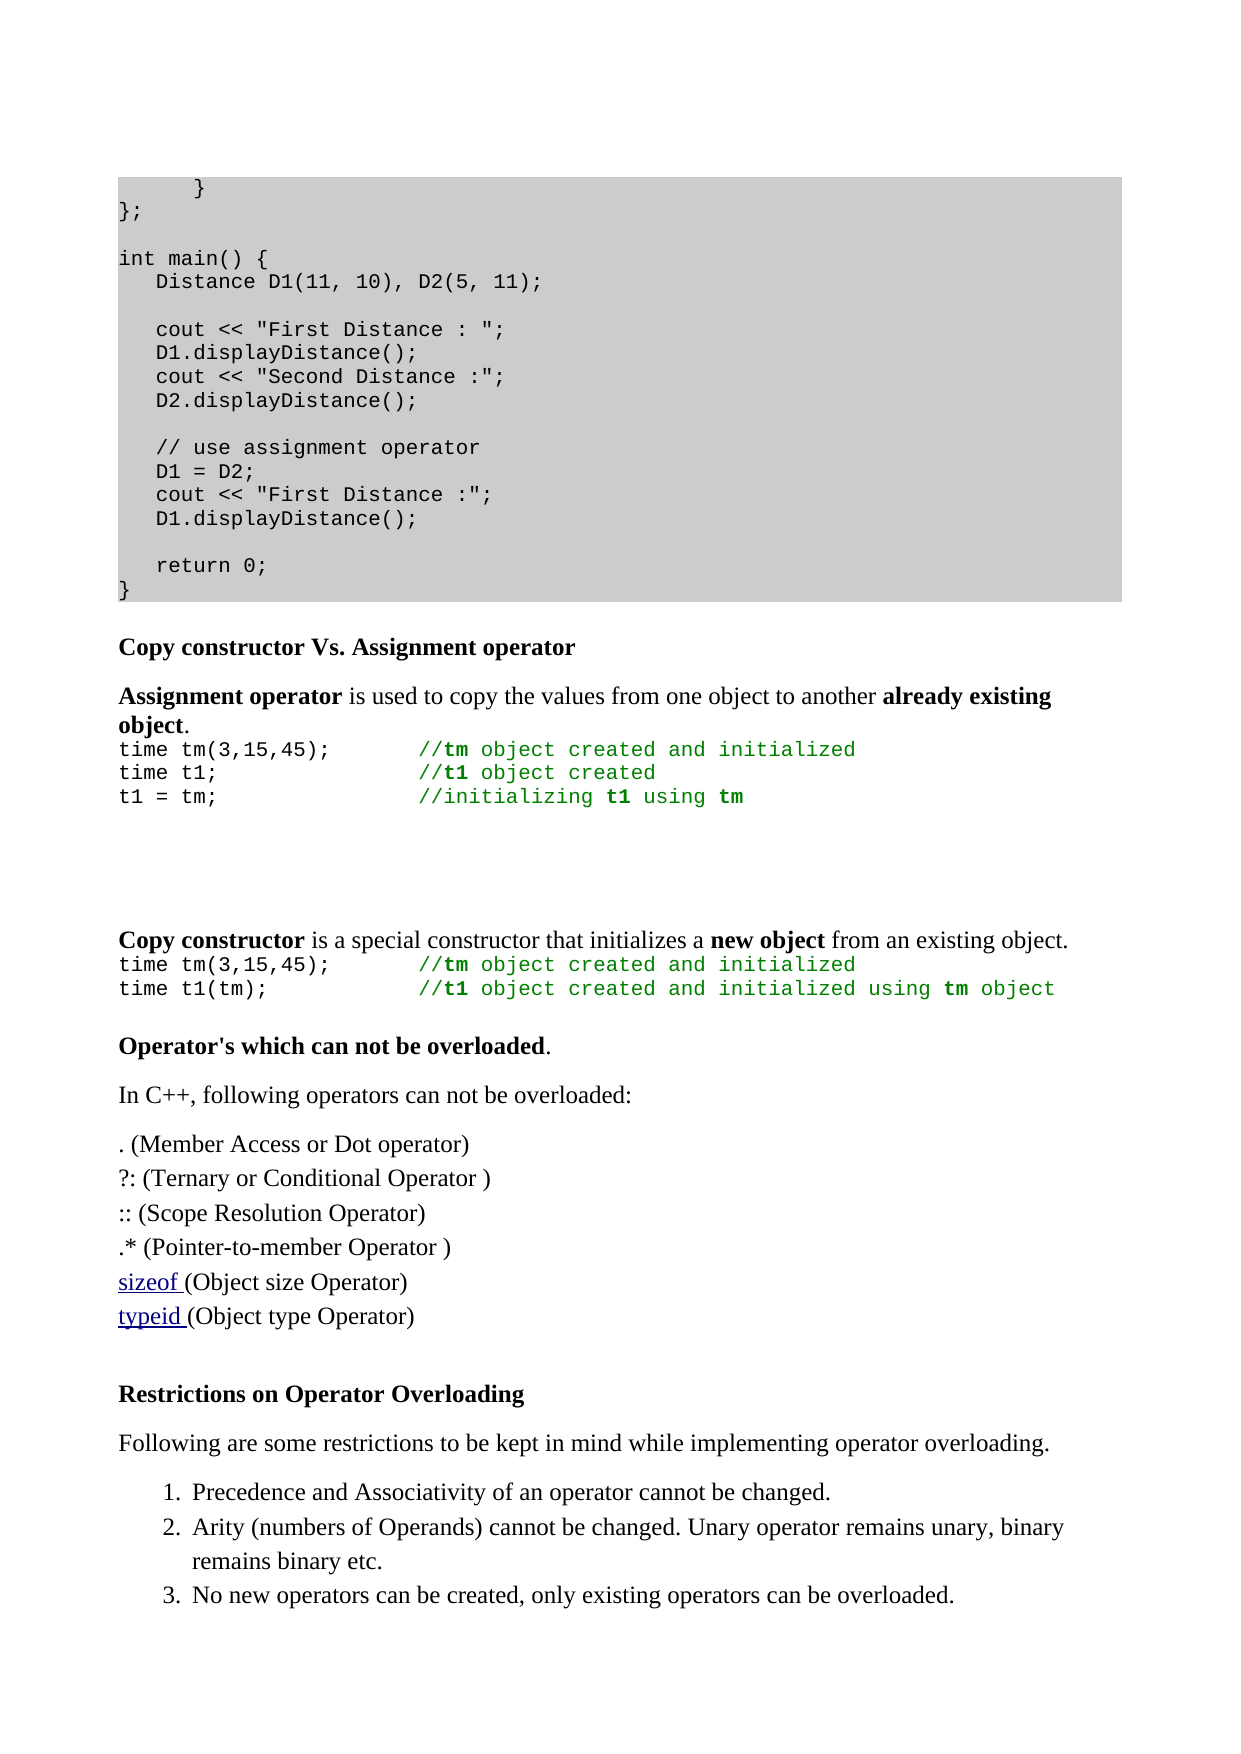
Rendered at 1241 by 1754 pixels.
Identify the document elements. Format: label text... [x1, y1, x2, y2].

text D1 = D2; [118, 461, 1122, 484]
text time tm(3,15,45); //tm object created and initialized [118, 738, 1122, 762]
text . (Member Access or Dot operator) ?: (Ternary or Conditional Operator ) :: (Scope Resolution Operator) .* (Pointer-to-member Operator ) sizeof (Object size Operator) typeid (Object type Operator) [118, 1129, 1122, 1330]
text Copy constructor Vs. Assignment operator [118, 632, 1122, 661]
text Restrictions on Operator Overloading [118, 1379, 1122, 1408]
text D1.displayDistance(); [118, 508, 1122, 532]
text } [118, 177, 1122, 201]
text time t1; //t1 object created [118, 762, 1122, 786]
list Arity (numbers of Operands) cannot be changed. Unary operator remains unary, binary remains binary etc. [162, 1512, 1122, 1575]
text cout << "Second Distance :"; [118, 366, 1122, 390]
text }; [118, 201, 1122, 224]
text D2.displayDistance(); [118, 390, 1122, 413]
text Distance D1(11, 10), D2(5, 11); [118, 271, 1122, 295]
text time t1(tm); //t1 object created and initialized using tm object [118, 978, 1122, 1001]
text cout << "First Distance : "; [118, 319, 1122, 342]
text time tm(3,15,45); //tm object created and initialized [118, 954, 1122, 978]
text Operator's which can not be overloaded. [118, 1031, 1122, 1059]
text // use assignment operator [118, 437, 1122, 461]
text cout << "First Distance :"; [118, 484, 1122, 508]
text D1.displayDistance(); [118, 342, 1122, 366]
text return 0; [118, 555, 1122, 579]
text In C++, following operators can not be overloaded: [118, 1080, 1122, 1108]
list Precedence and Associativity of an operator cannot be changed. [162, 1477, 1122, 1506]
list No new operators can be created, only existing operators can be overloaded. [162, 1581, 1122, 1609]
text } [118, 579, 1122, 602]
text int main() { [118, 248, 1122, 271]
text Copy constructor is a special constructor that initializes a new object from an existing object. [118, 925, 1122, 954]
text t1 = tm; //initializing t1 using tm [118, 786, 1122, 809]
text Assignment operator is used to copy the values from one object to another already existing object. [118, 681, 1122, 738]
text Following are some restrictions to be kept in mind while implementing operator overloading. [118, 1428, 1122, 1457]
